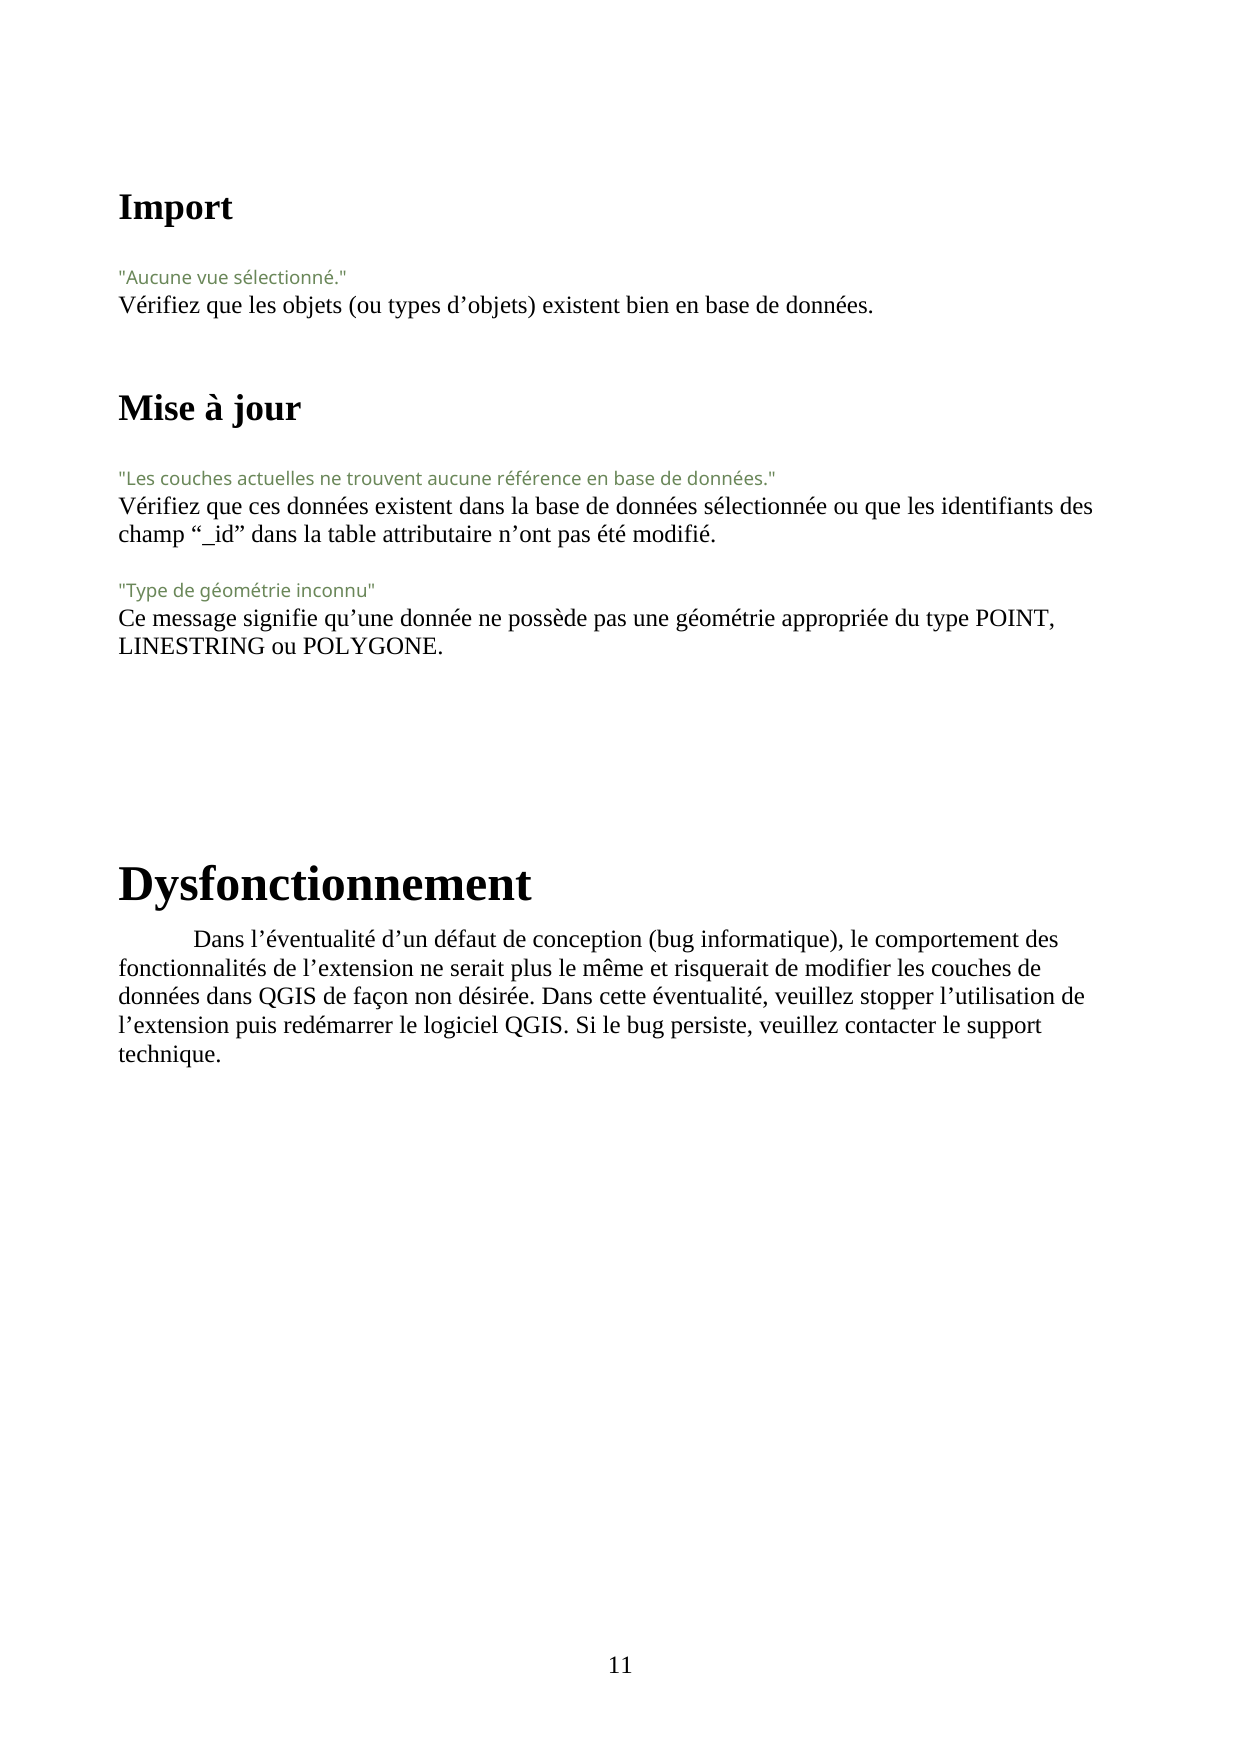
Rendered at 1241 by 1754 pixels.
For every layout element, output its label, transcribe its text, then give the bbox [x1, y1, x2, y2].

text "Les couches actuelles ne trouvent aucune référence en base de données." [118, 465, 1122, 491]
subtitle Import [118, 184, 1122, 227]
subtitle Mise à jour [118, 385, 1122, 428]
text Vérifiez que les objets (ou types d’objets) existent bien en base de données. [118, 290, 1122, 319]
text Dans l’éventualité d’un défaut de conception (bug informatique), le comportement des fonctionnalités de l’extension ne serait plus le même et risquerait de modifier les couches de données dans QGIS de façon non désirée. Dans cette éventualité, veuillez stopper l’utilisation de l’extension puis redémarrer le logiciel QGIS. Si le bug persiste, veuillez contacter le support technique. [118, 924, 1122, 1068]
text "Type de géométrie inconnu" [118, 577, 1122, 603]
text Ce message signifie qu’une donnée ne possède pas une géométrie appropriée du type POINT, LINESTRING ou POLYGONE. [118, 603, 1122, 660]
text Vérifiez que ces données existent dans la base de données sélectionnée ou que les identifiants des champ “_id” dans la table attributaire n’ont pas été modifié. [118, 491, 1122, 548]
subtitle Dysfonctionnement [118, 854, 1122, 911]
text "Aucune vue sélectionné." [118, 264, 1122, 290]
